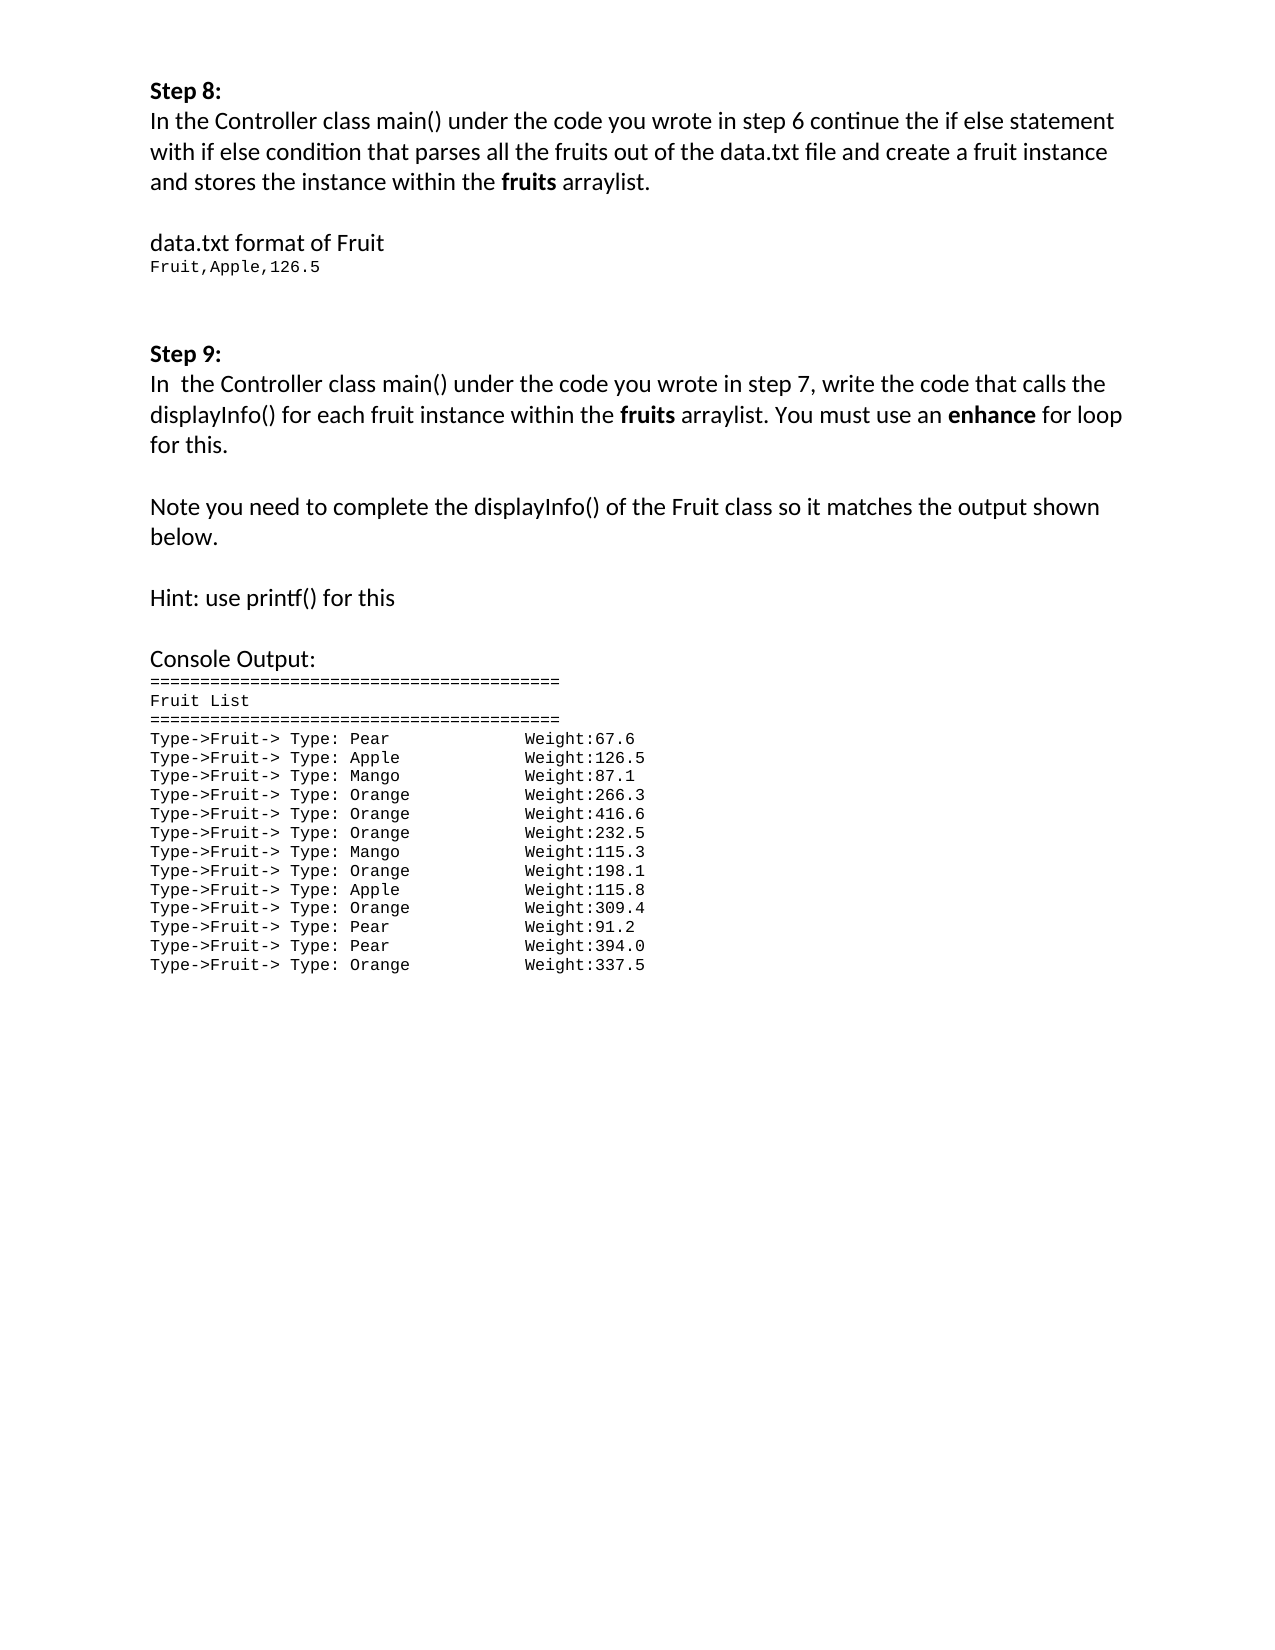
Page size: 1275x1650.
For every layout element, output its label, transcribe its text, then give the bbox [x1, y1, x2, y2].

text Type->Fruit-> Type: Orange Weight:266.3 [150, 787, 1125, 806]
text Console Output: [150, 643, 1125, 674]
text data.txt format of Fruit [150, 228, 1125, 258]
text In the Controller class main() under the code you wrote in step 6 continue the if else statement with if else condition that parses all the fruits out of the data.txt file and create a fruit instance and stores the instance within the fruits arraylist. [150, 106, 1125, 197]
text Fruit List [150, 693, 1125, 711]
text Type->Fruit-> Type: Pear Weight:67.6 [150, 730, 1125, 749]
text ========================================= [150, 674, 1125, 693]
text Type->Fruit-> Type: Orange Weight:337.5 [150, 957, 1125, 975]
text Note you need to complete the displayInfo() of the Fruit class so it matches the output shown below. [150, 491, 1125, 552]
text Hint: use printf() for this [150, 582, 1125, 613]
text Type->Fruit-> Type: Apple Weight:115.8 [150, 881, 1125, 900]
text Step 8: [150, 75, 1125, 106]
text ========================================= [150, 711, 1125, 730]
text Type->Fruit-> Type: Pear Weight:394.0 [150, 938, 1125, 957]
text Step 9: [150, 338, 1125, 368]
text In the Controller class main() under the code you wrote in step 7, write the code that calls the displayInfo() for each fruit instance within the fruits arraylist. You must use an enhance for loop for this. [150, 368, 1125, 460]
text Type->Fruit-> Type: Pear Weight:91.2 [150, 919, 1125, 938]
text Type->Fruit-> Type: Orange Weight:232.5 [150, 824, 1125, 843]
text Type->Fruit-> Type: Orange Weight:198.1 [150, 862, 1125, 881]
text Type->Fruit-> Type: Apple Weight:126.5 [150, 749, 1125, 768]
text Fruit,Apple,126.5 [150, 258, 1125, 277]
text Type->Fruit-> Type: Mango Weight:115.3 [150, 843, 1125, 862]
text Type->Fruit-> Type: Orange Weight:309.4 [150, 900, 1125, 919]
text Type->Fruit-> Type: Mango Weight:87.1 [150, 768, 1125, 787]
text Type->Fruit-> Type: Orange Weight:416.6 [150, 806, 1125, 824]
